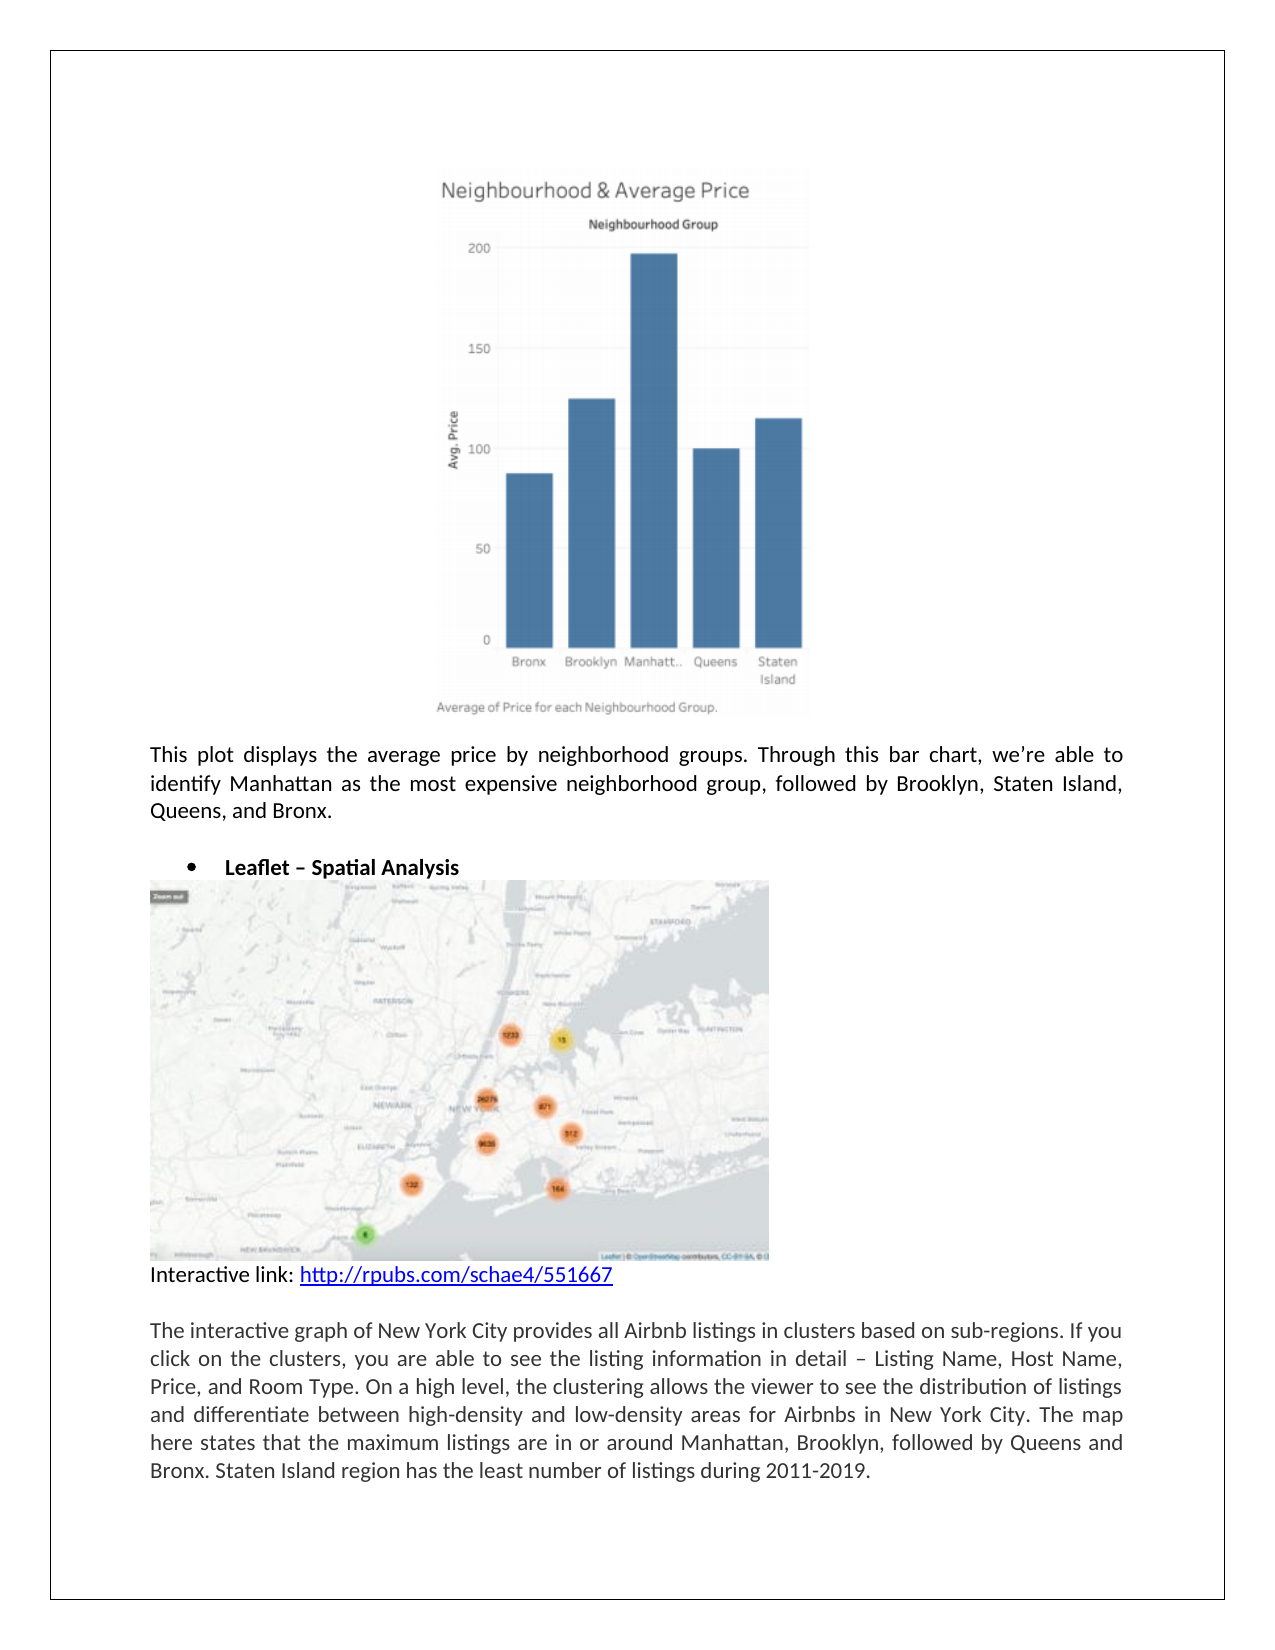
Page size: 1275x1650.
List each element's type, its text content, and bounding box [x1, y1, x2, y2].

picture [150, 880, 769, 1261]
list Leaflet – Spatial Analysis [187, 853, 1125, 881]
text The interactive graph of New York City provides all Airbnb listings in clusters based on sub-regions. If you click on the clusters, you are able to see the listing information in detail – Listing Name, Host Name, Price, and Room Type. On a high level, the clustering allows the viewer to see the distribution of listings and differentiate between high-density and low-density areas for Airbnbs in New York City. The map here states that the maximum listings are in or around Manhattan, Brooklyn, followed by Queens and Bronx. Staten Island region has the least number of listings during 2011-2019. [150, 1316, 1125, 1484]
text This plot displays the average price by neighborhood groups. Through this bar chart, we’re able to identify Manhattan as the most expensive neighborhood group, followed by Brooklyn, Staten Island, Queens, and Bronx. [150, 741, 1125, 825]
text Interactive link: http://rpubs.com/schae4/551667 [150, 1260, 1125, 1288]
picture [392, 150, 883, 741]
